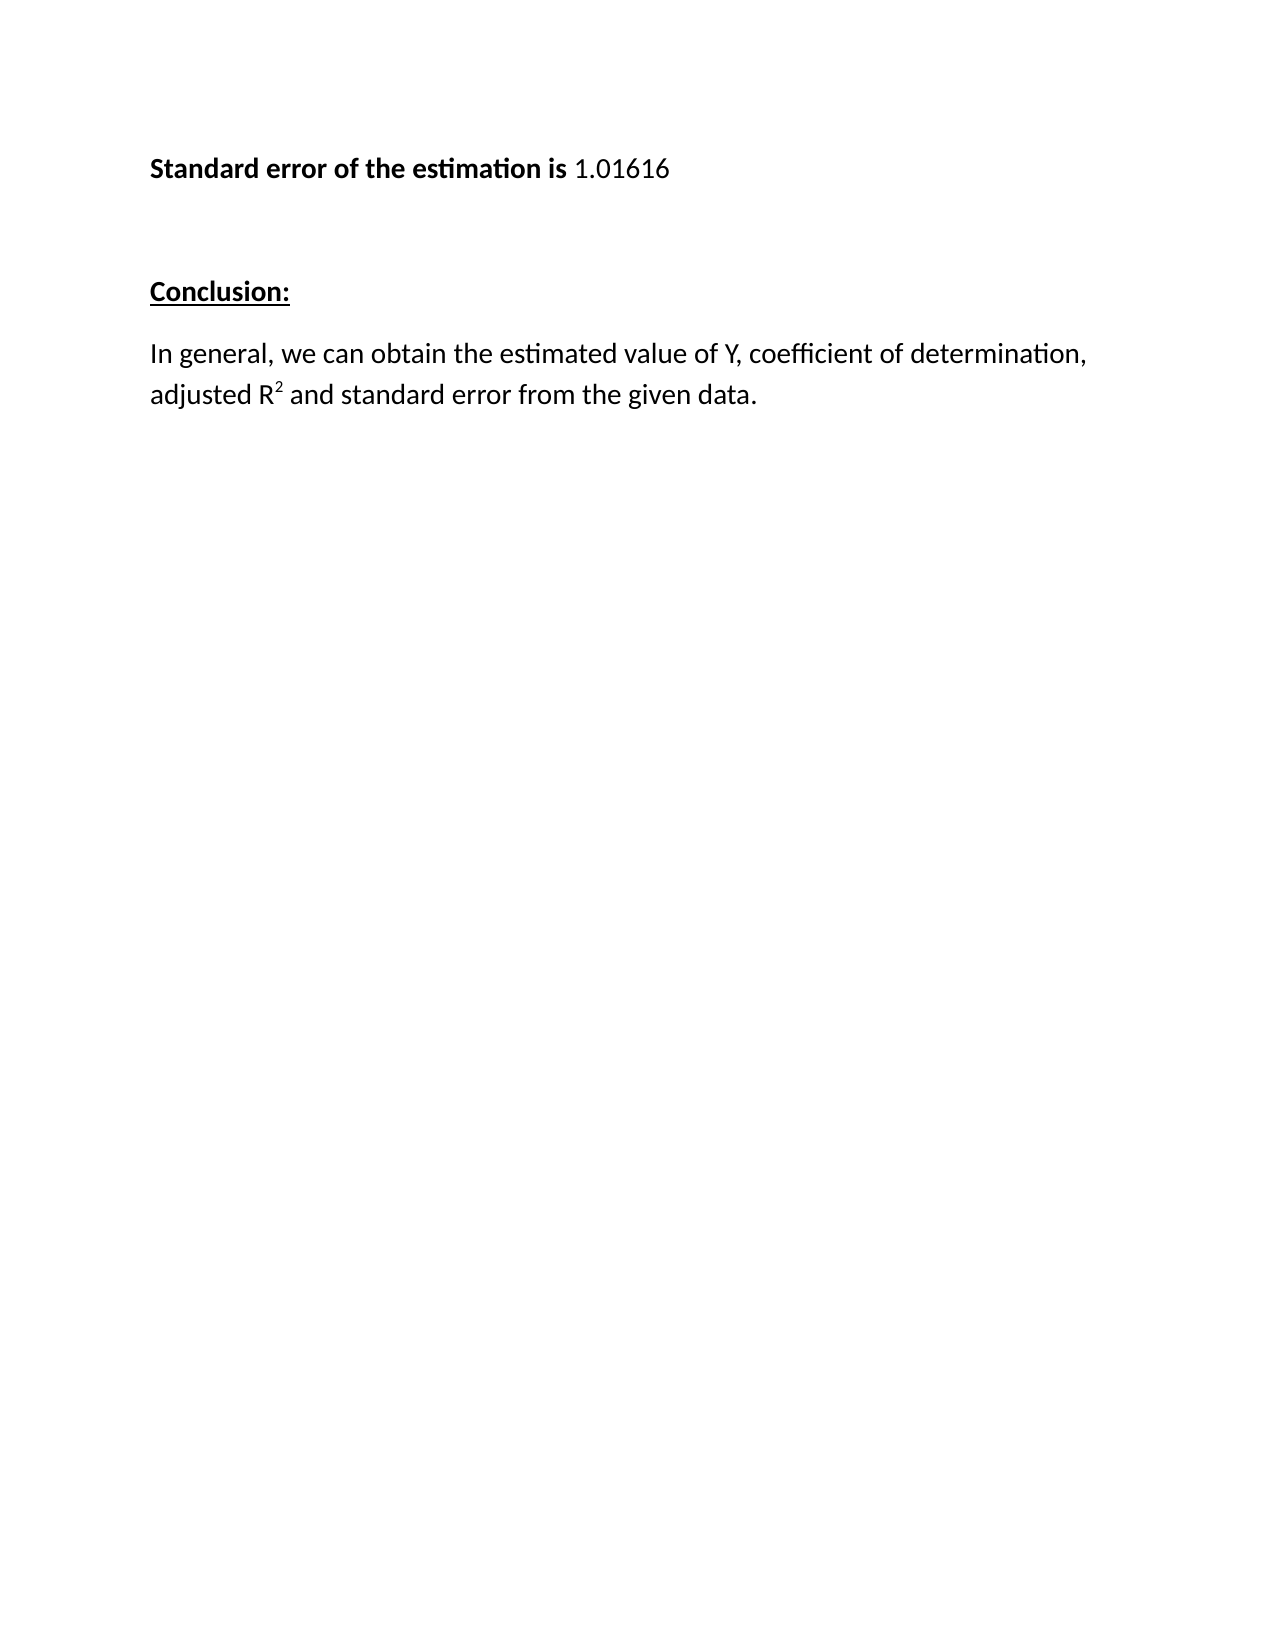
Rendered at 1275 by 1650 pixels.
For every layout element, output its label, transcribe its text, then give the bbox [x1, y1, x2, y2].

text In general, we can obtain the estimated value of Y, coefficient of determination, adjusted R2 and standard error from the given data. [150, 335, 1125, 412]
text Conclusion: [150, 273, 1125, 309]
text Standard error of the estimation is 1.01616 [150, 150, 1125, 186]
